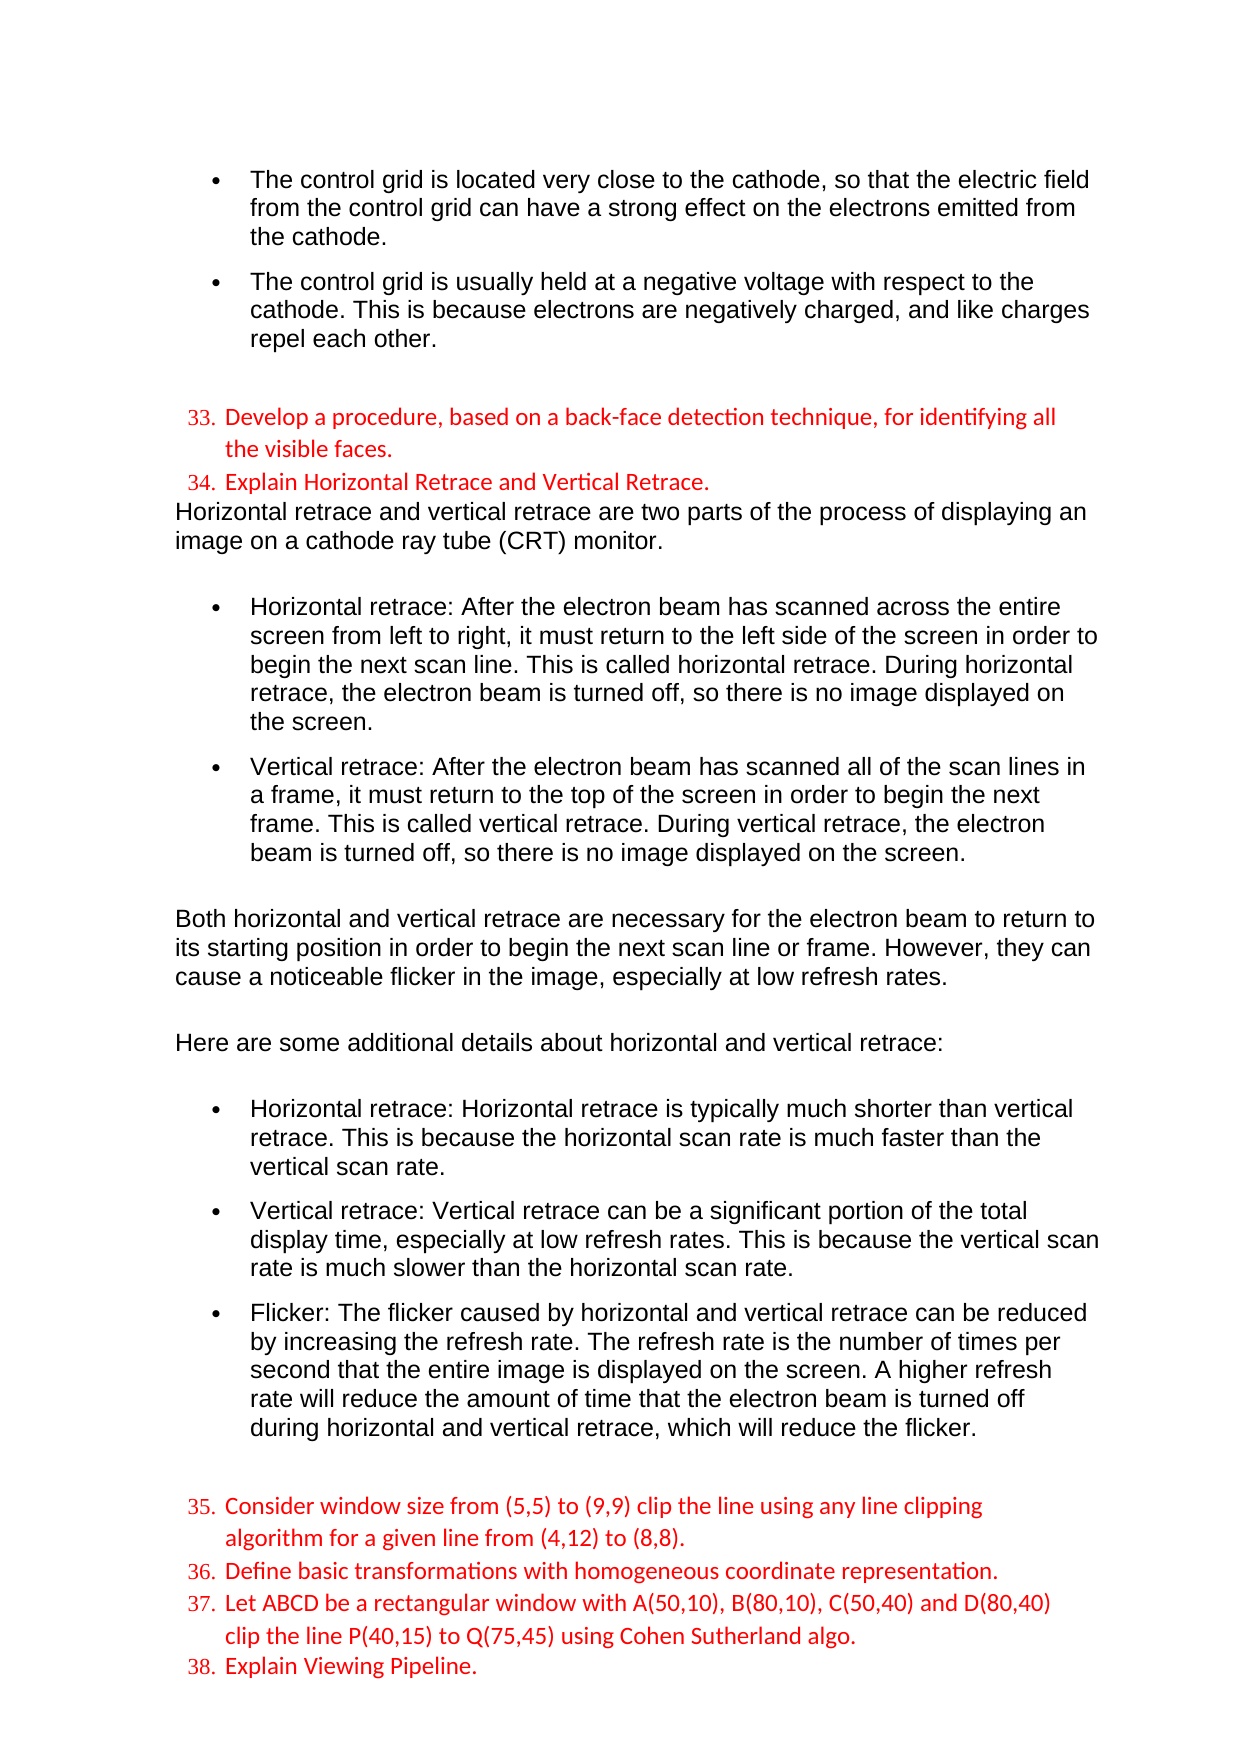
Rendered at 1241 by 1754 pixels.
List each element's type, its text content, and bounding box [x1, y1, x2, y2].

list Horizontal retrace: After the electron beam has scanned across the entire screen from left to right, it must return to the left side of the screen in order to begin the next scan line. This is called horizontal retrace. During horizontal retrace, the electron beam is turned off, so there is no image displayed on the screen. [212, 592, 1101, 736]
list Explain Viewing Pipeline. [187, 1653, 1101, 1679]
list Vertical retrace: Vertical retrace can be a significant portion of the total display time, especially at low refresh rates. This is because the vertical scan rate is much slower than the horizontal scan rate. [212, 1196, 1101, 1282]
list Explain Horizontal Retrace and Vertical Retrace. [187, 467, 1101, 497]
list Vertical retrace: After the electron beam has scanned all of the scan lines in a frame, it must return to the top of the screen in order to begin the next frame. This is called vertical retrace. During vertical retrace, the electron beam is turned off, so there is no image displayed on the screen. [212, 751, 1101, 866]
list Develop a procedure, based on a back-face detection technique, for identifying all the visible faces. [187, 401, 1077, 464]
list Let ABCD be a rectangular window with A(50,10), B(80,10), C(50,40) and D(80,40) clip the line P(40,15) to Q(75,45) using Cohen Sutherland algo. [187, 1587, 1079, 1651]
text Horizontal retrace and vertical retrace are two parts of the process of displaying an image on a cathode ray tube (CRT) monitor. [175, 497, 1101, 554]
list Flicker: The flicker caused by horizontal and vertical retrace can be reduced by increasing the refresh rate. The refresh rate is the number of times per second that the entire image is displayed on the screen. A higher refresh rate will reduce the amount of time that the electron beam is turned off during horizontal and vertical retrace, which will reduce the flicker. [212, 1298, 1101, 1441]
list Horizontal retrace: Horizontal retrace is typically much shorter than vertical retrace. This is because the horizontal scan rate is much faster than the vertical scan rate. [212, 1094, 1101, 1180]
list Consider window size from (5,5) to (9,9) clip the line using any line clipping algorithm for a given line from (4,12) to (8,8). [187, 1490, 1074, 1553]
text Both horizontal and vertical retrace are necessary for the electron beam to return to its starting position in order to begin the next scan line or frame. However, they can cause a noticeable flicker in the image, especially at low refresh rates. [175, 904, 1101, 990]
text Here are some additional details about horizontal and vertical retrace: [175, 1028, 1101, 1056]
list The control grid is located very close to the cathode, so that the electric field from the control grid can have a strong effect on the electrons emitted from the cathode. [212, 164, 1101, 251]
list The control grid is usually held at a negative voltage with respect to the cathode. This is because electrons are negatively charged, and like charges repel each other. [212, 266, 1101, 353]
list Define basic transformations with homogeneous coordinate representation. [187, 1555, 1101, 1585]
